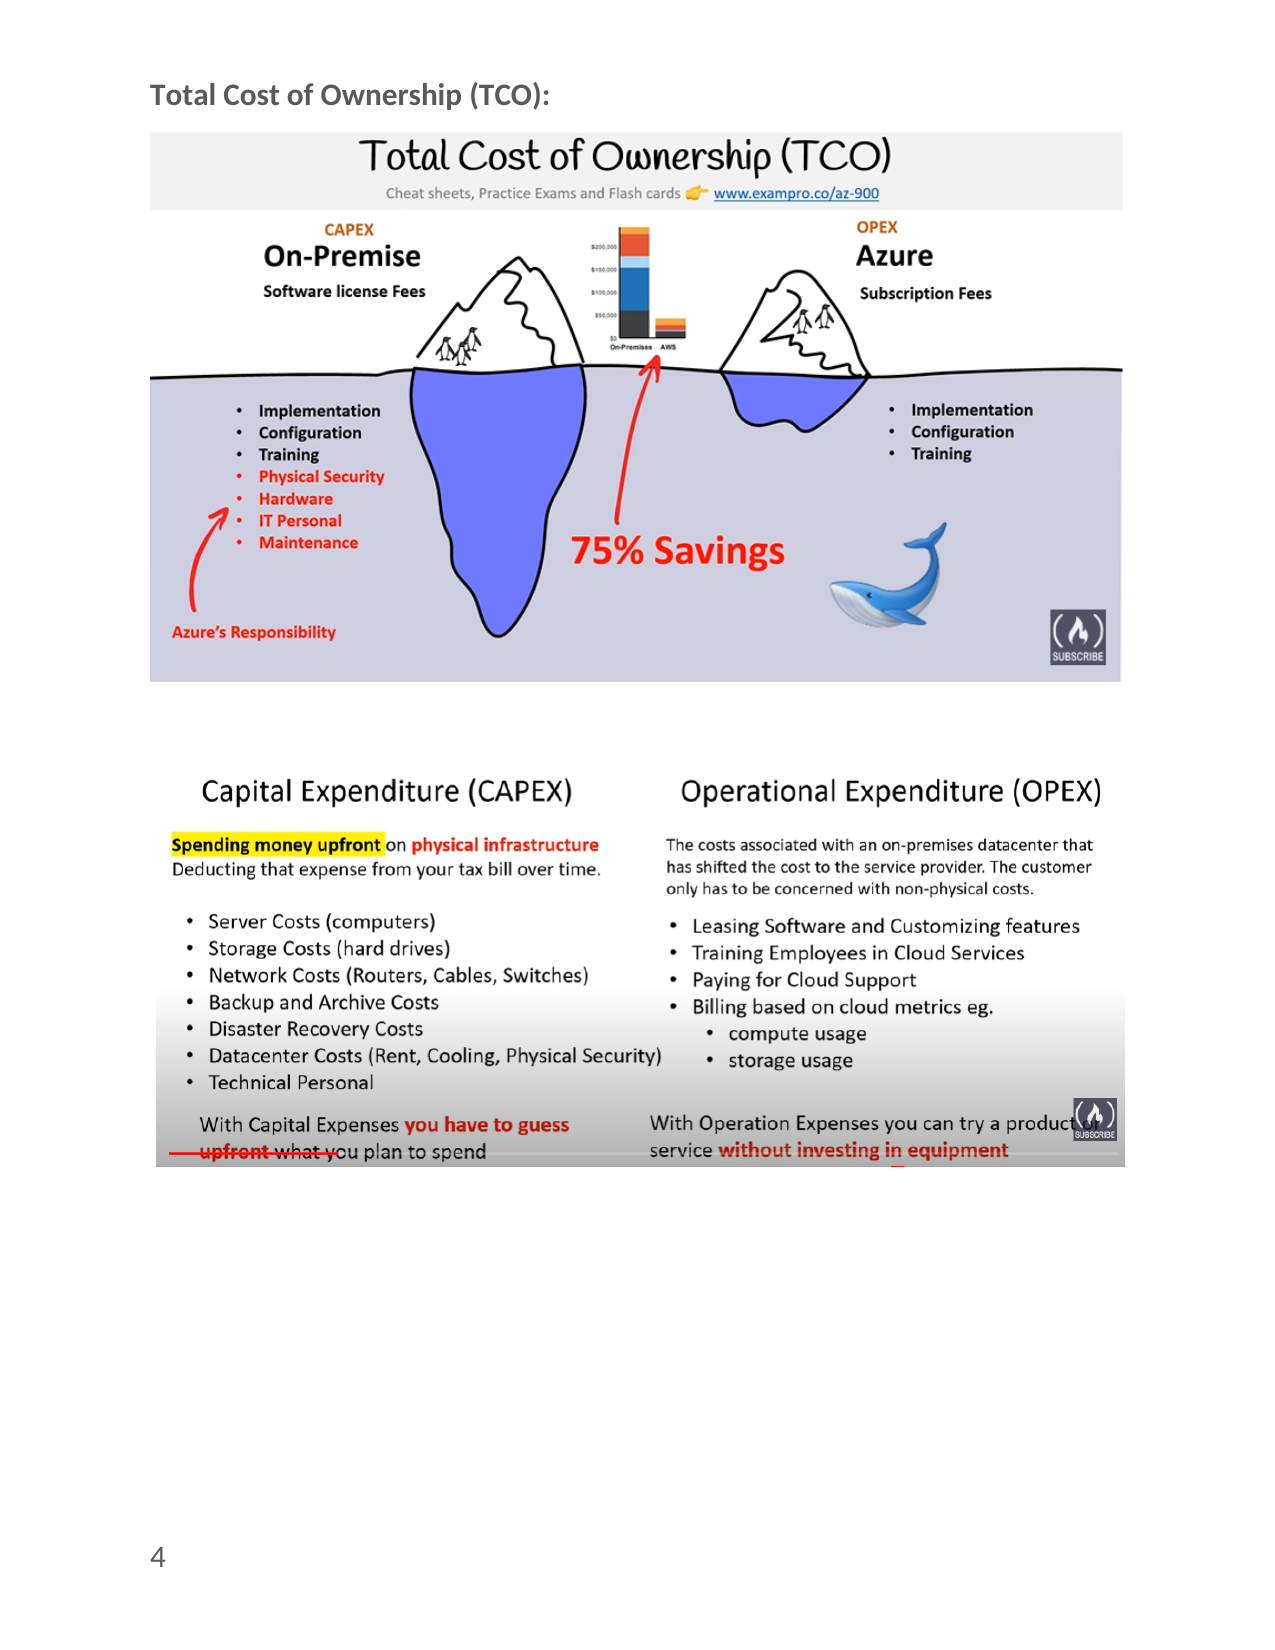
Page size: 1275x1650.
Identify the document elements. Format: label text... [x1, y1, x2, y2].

picture [150, 751, 1125, 1167]
text Total Cost of Ownership (TCO): [150, 75, 1125, 113]
picture [150, 128, 1125, 683]
